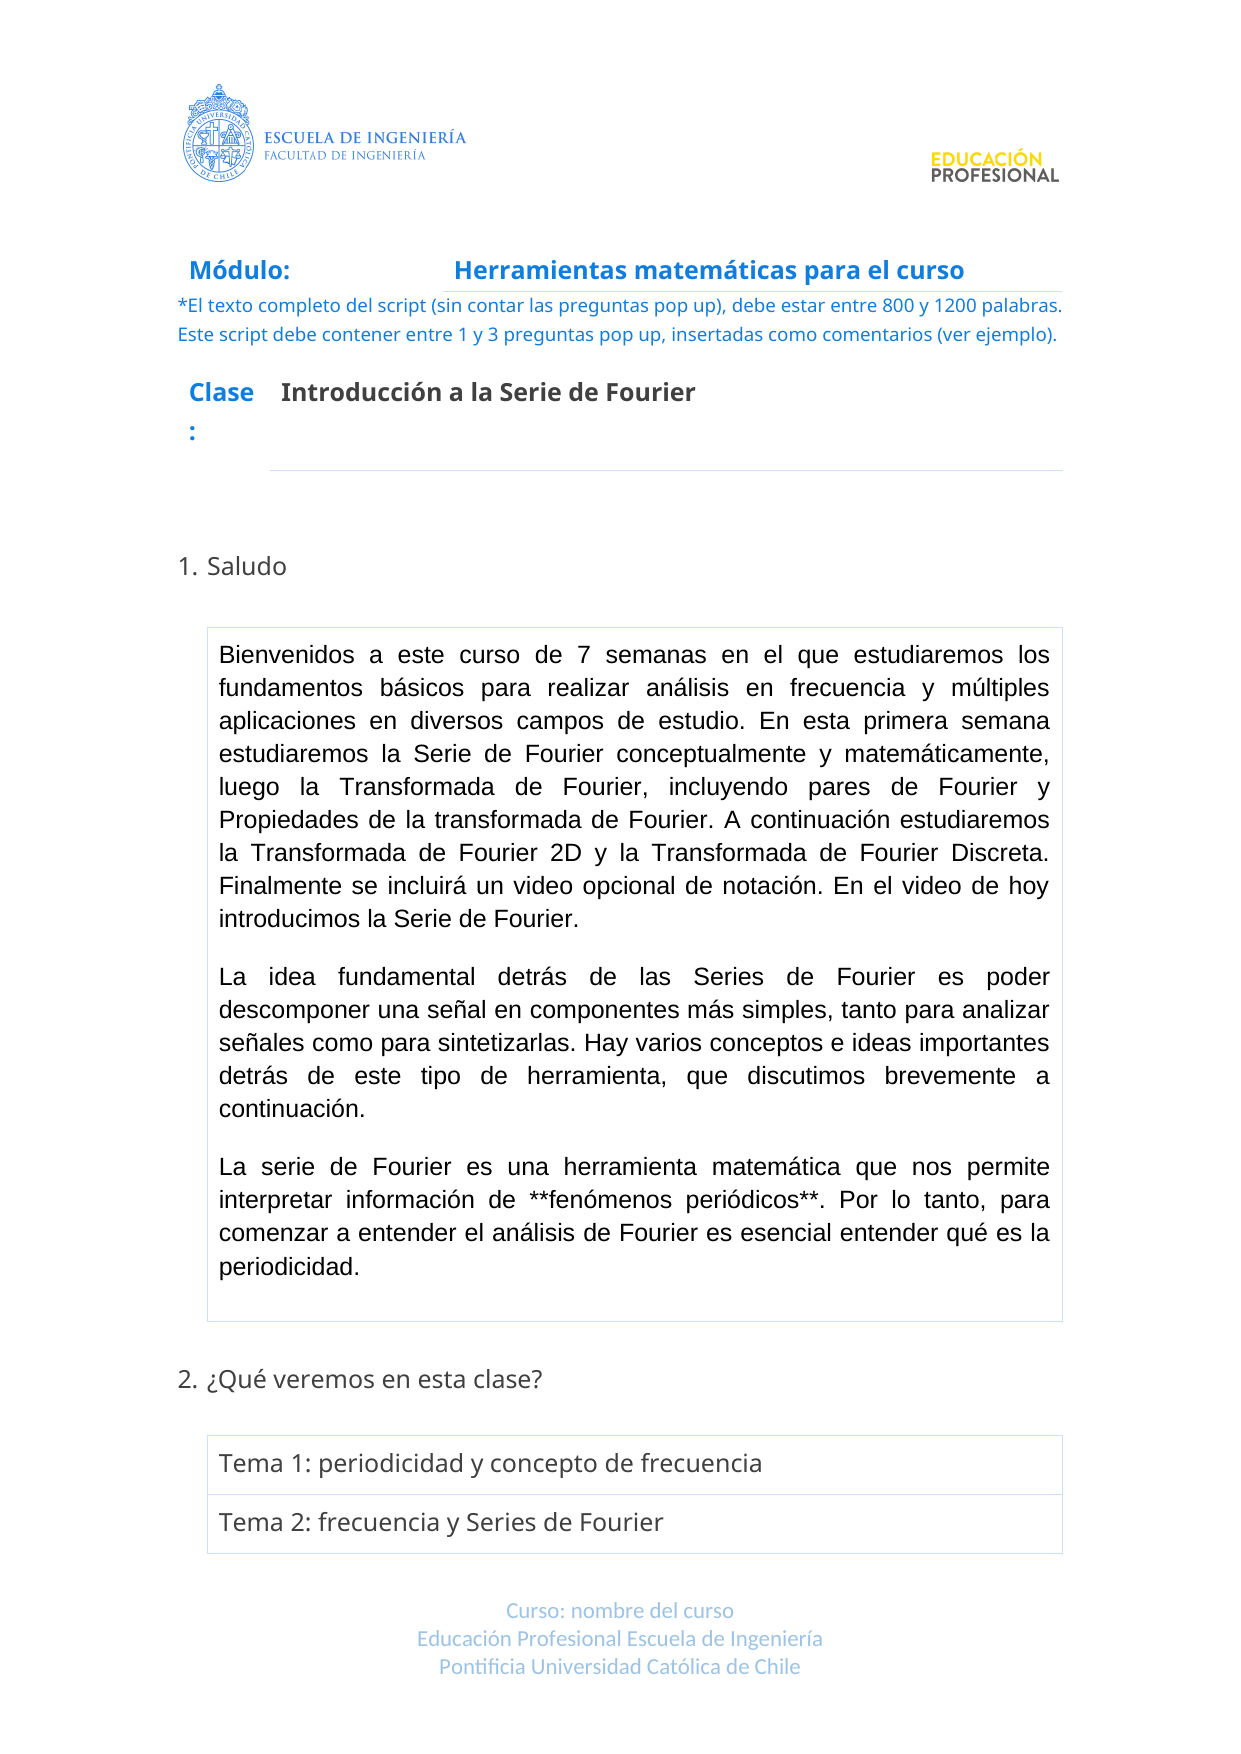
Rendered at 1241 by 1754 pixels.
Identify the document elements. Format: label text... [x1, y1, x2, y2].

table_header Herramientas matemáticas para el curso [443, 253, 1062, 291]
table_cell Tema 2: frecuencia y Series de Fourier [208, 1495, 1062, 1553]
table_header Bienvenidos a este curso de 7 semanas en el que estudiaremos los fundamentos básicos para realizar análisis en frecuencia y múltiples aplicaciones en diversos campos de estudio. En esta primera semana estudiaremos la Serie de Fourier conceptualmente y matemáticamente, luego la Transformada de Fourier, incluyendo pares de Fourier y Propiedades de la transformada de Fourier. A continuación estudiaremos la Transformada de Fourier 2D y la Transformada de Fourier Discreta. Finalmente se incluirá un video opcional de notación. En el video de hoy introducimos la Serie de Fourier. La idea fundamental detrás de las Series de Fourier es poder descomponer una señal en componentes más simples, tanto para analizar señales como para sintetizarlas. Hay varios conceptos e ideas importantes detrás de este tipo de herramienta, que discutimos brevemente a continuación. La serie de Fourier es una herramienta matemática que nos permite interpretar información de **fenómenos periódicos**. Por lo tanto, para comenzar a entender el análisis de Fourier es esencial entender qué es la periodicidad. [208, 628, 1062, 1321]
text *El texto completo del script (sin contar las preguntas pop up), debe estar entre 800 y 1200 palabras. Este script debe contener entre 1 y 3 preguntas pop up, insertadas como comentarios (ver ejemplo). [177, 292, 1063, 347]
list ¿Qué veremos en esta clase? [177, 1361, 1063, 1396]
table_header Introducción a la Serie de Fourier [270, 351, 1063, 469]
picture [177, 73, 1063, 192]
table_header Módulo: [177, 253, 442, 291]
list Saludo [177, 549, 1063, 583]
table_header Tema 1: periodicidad y concepto de frecuencia [208, 1436, 1062, 1494]
table_header Clase: [177, 351, 270, 469]
